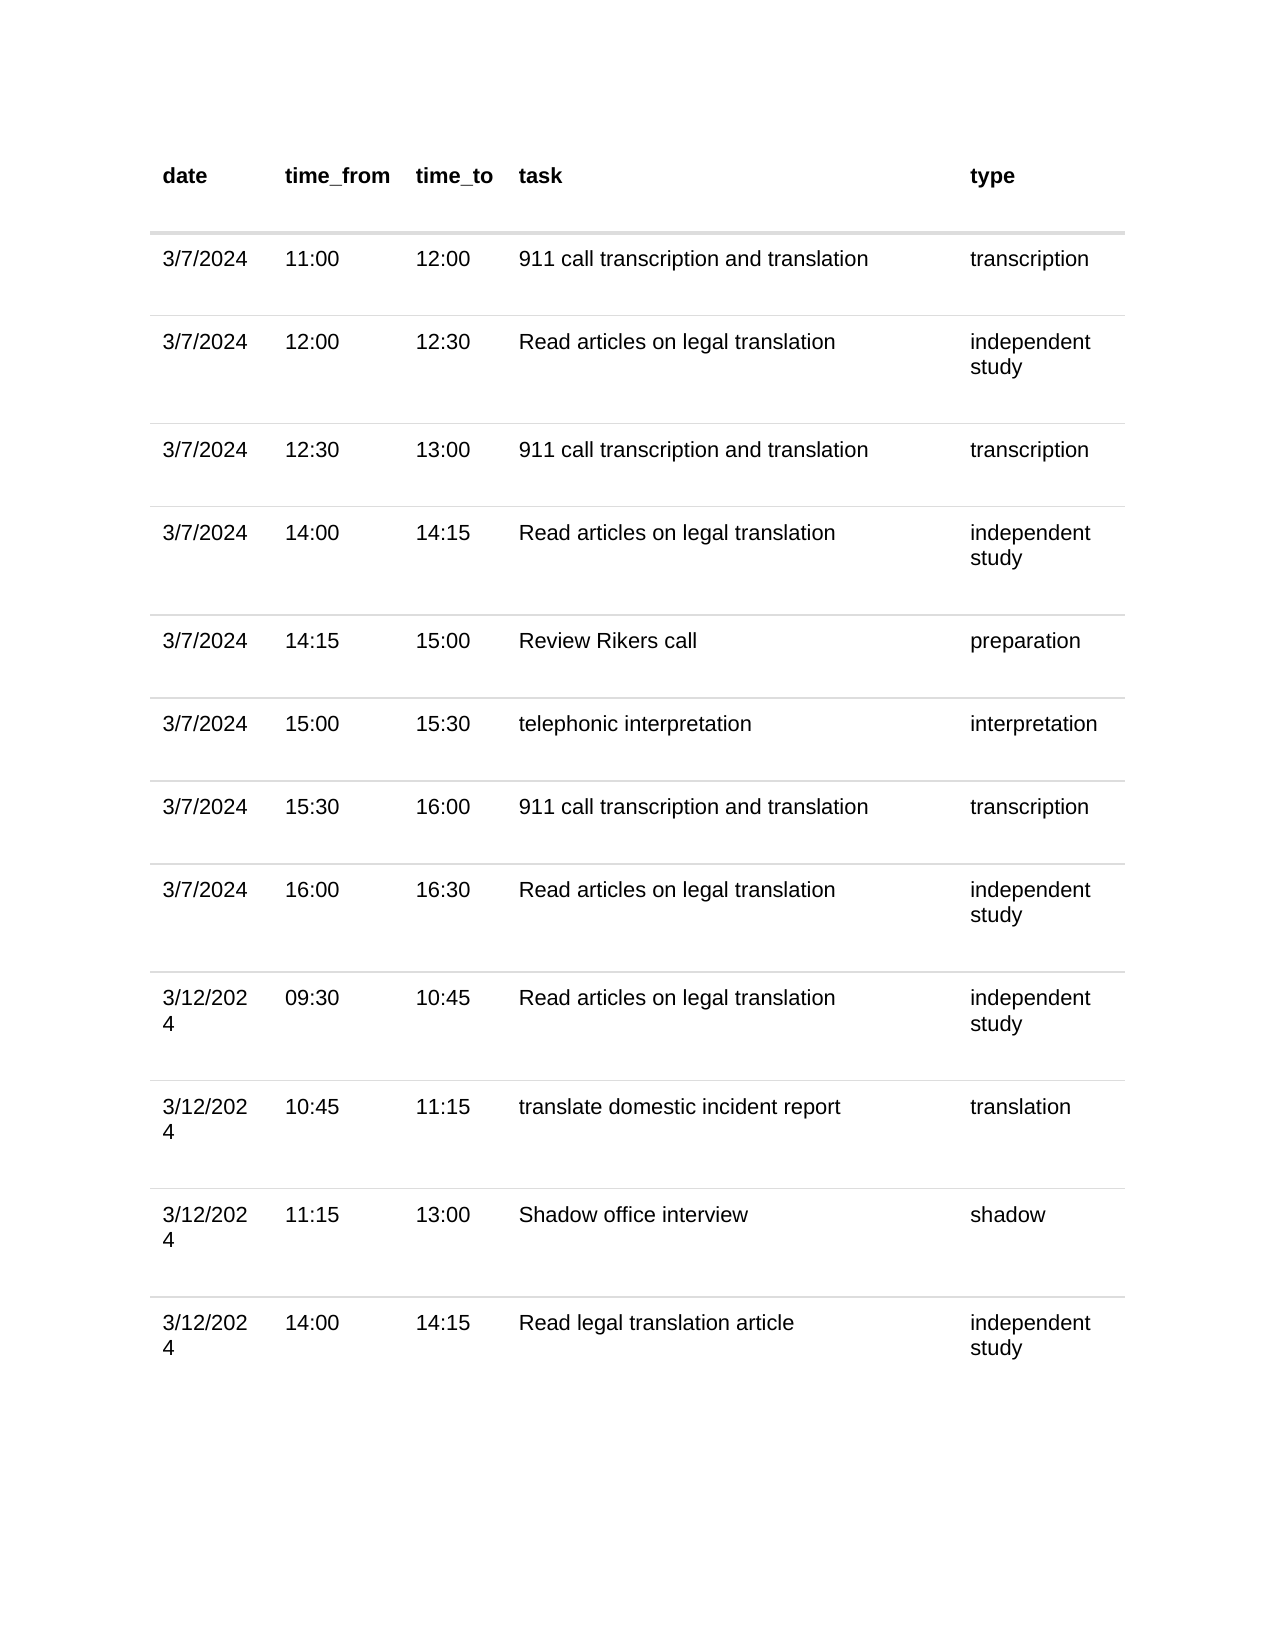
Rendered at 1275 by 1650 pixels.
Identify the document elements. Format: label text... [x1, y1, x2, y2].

table_cell 09:30 [272, 973, 403, 1079]
table_cell 12:30 [272, 424, 403, 506]
table_cell Read articles on legal translation [506, 973, 958, 1079]
table_cell 3/12/2024 [150, 1298, 272, 1404]
table_cell independent study [958, 507, 1125, 614]
table_cell 15:00 [403, 616, 506, 697]
table_cell 14:15 [403, 507, 506, 614]
table_cell 3/7/2024 [150, 782, 272, 863]
table_cell 15:00 [272, 699, 403, 780]
table_cell 3/12/2024 [150, 1189, 272, 1296]
table_header task [506, 150, 958, 231]
table_cell 16:30 [403, 865, 506, 971]
table_cell 911 call transcription and translation [506, 424, 958, 506]
table_cell 13:00 [403, 424, 506, 506]
table_cell 3/7/2024 [150, 616, 272, 697]
table_cell independent study [958, 1298, 1125, 1404]
table_cell 16:00 [403, 782, 506, 863]
table_cell transcription [958, 424, 1125, 506]
table_cell 3/7/2024 [150, 316, 272, 423]
table_cell 3/7/2024 [150, 865, 272, 971]
table_cell independent study [958, 865, 1125, 971]
table_cell 12:00 [272, 316, 403, 423]
table_cell 15:30 [403, 699, 506, 780]
table_header type [958, 150, 1125, 231]
table_cell translate domestic incident report [506, 1081, 958, 1188]
table_cell 14:15 [403, 1298, 506, 1404]
table_cell translation [958, 1081, 1125, 1188]
table_cell telephonic interpretation [506, 699, 958, 780]
table_cell 3/7/2024 [150, 235, 272, 314]
table_cell 14:15 [272, 616, 403, 697]
table_cell 3/12/2024 [150, 973, 272, 1079]
table_cell 11:00 [272, 235, 403, 314]
table_cell 10:45 [403, 973, 506, 1079]
table_cell 10:45 [272, 1081, 403, 1188]
table_cell transcription [958, 235, 1125, 314]
table_cell 3/12/2024 [150, 1081, 272, 1188]
table_cell 911 call transcription and translation [506, 782, 958, 863]
table_cell independent study [958, 973, 1125, 1079]
table_header date [150, 150, 272, 231]
table_cell Shadow office interview [506, 1189, 958, 1296]
table_cell 12:30 [403, 316, 506, 423]
table_cell 11:15 [272, 1189, 403, 1296]
table_cell 12:00 [403, 235, 506, 314]
table_cell 911 call transcription and translation [506, 235, 958, 314]
table_cell Read articles on legal translation [506, 507, 958, 614]
table_cell Review Rikers call [506, 616, 958, 697]
table_cell 11:15 [403, 1081, 506, 1188]
table_cell Read articles on legal translation [506, 865, 958, 971]
table_cell 3/7/2024 [150, 699, 272, 780]
table_cell transcription [958, 782, 1125, 863]
table_cell 15:30 [272, 782, 403, 863]
table_cell 14:00 [272, 507, 403, 614]
table_cell 3/7/2024 [150, 507, 272, 614]
table_cell shadow [958, 1189, 1125, 1296]
table_cell 14:00 [272, 1298, 403, 1404]
table_cell 3/7/2024 [150, 424, 272, 506]
table_header time_to [403, 150, 506, 231]
table_cell Read legal translation article [506, 1298, 958, 1404]
table_cell Read articles on legal translation [506, 316, 958, 423]
table_cell 16:00 [272, 865, 403, 971]
table_cell independent study [958, 316, 1125, 423]
table_header time_from [272, 150, 403, 231]
table_cell preparation [958, 616, 1125, 697]
table_cell 13:00 [403, 1189, 506, 1296]
table_cell interpretation [958, 699, 1125, 780]
